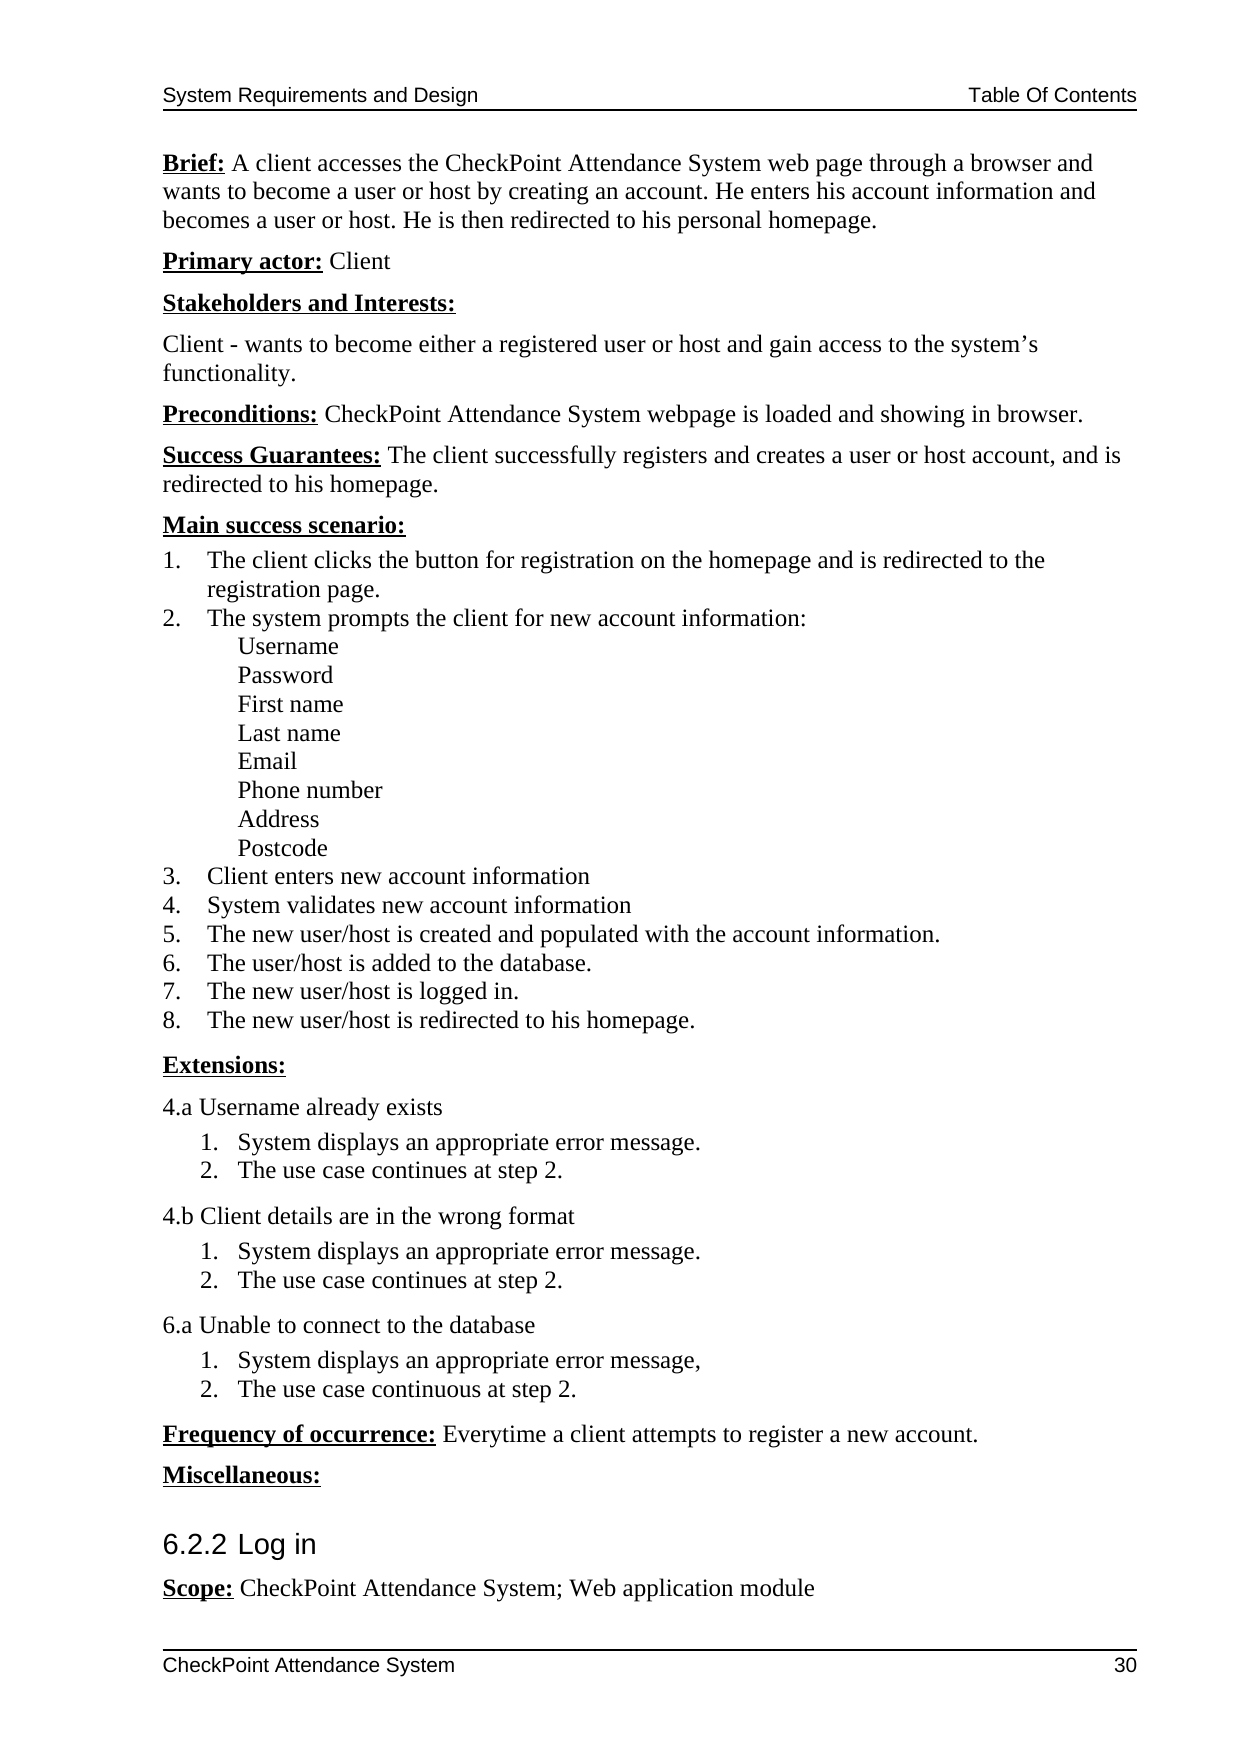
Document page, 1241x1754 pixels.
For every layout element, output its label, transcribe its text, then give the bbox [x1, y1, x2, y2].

list Address [207, 804, 1137, 833]
list Password [207, 660, 1137, 689]
list Client enters new account information [162, 861, 1137, 890]
text 6.a Unable to connect to the database [162, 1310, 1137, 1339]
text Miscellaneous: [162, 1461, 1137, 1489]
list System displays an appropriate error message, [200, 1345, 1137, 1374]
list Postcode [207, 833, 1137, 861]
list The user/host is added to the database. [162, 948, 1137, 976]
text Success Guarantees: The client successfully registers and creates a user or host account, and is redirected to his homepage. [162, 440, 1137, 498]
list The use case continues at step 2. [200, 1265, 1137, 1293]
text Scope: CheckPoint Attendance System; Web application module [162, 1573, 1137, 1602]
text Client - wants to become either a registered user or host and gain access to the system’s functionality. [162, 329, 1137, 386]
list The system prompts the client for new account information: [162, 603, 1137, 631]
text Brief: A client accesses the CheckPoint Attendance System web page through a browser and wants to become a user or host by creating an account. He enters his account information and becomes a user or host. He is then redirected to his personal homepage. [162, 148, 1137, 234]
list System validates new account information [162, 890, 1137, 919]
text Preconditions: CheckPoint Attendance System webpage is loaded and showing in browser. [162, 399, 1137, 428]
list The use case continuous at step 2. [200, 1374, 1137, 1403]
list The use case continues at step 2. [200, 1156, 1137, 1184]
list The new user/host is logged in. [162, 976, 1137, 1005]
text Frequency of occurrence: Everytime a client attempts to register a new account. [162, 1419, 1137, 1448]
list Phone number [207, 775, 1137, 804]
list Username [207, 631, 1137, 660]
subtitle Log in [162, 1527, 1137, 1560]
text Primary actor: Client [162, 246, 1137, 275]
text Extensions: [162, 1051, 1137, 1079]
list The new user/host is redirected to his homepage. [162, 1005, 1137, 1034]
list System displays an appropriate error message. [200, 1236, 1137, 1265]
text 4.a Username already exists [162, 1092, 1137, 1121]
list System displays an appropriate error message. [200, 1127, 1137, 1156]
list The new user/host is created and populated with the account information. [162, 919, 1137, 948]
text Stakeholders and Interests: [162, 288, 1137, 316]
list The client clicks the button for registration on the homepage and is redirected to the registration page. [162, 545, 1137, 603]
text 4.b Client details are in the wrong format [162, 1201, 1137, 1230]
list Email [207, 746, 1137, 775]
list Last name [207, 718, 1137, 746]
list First name [207, 689, 1137, 718]
text Main success scenario: [162, 510, 1137, 539]
